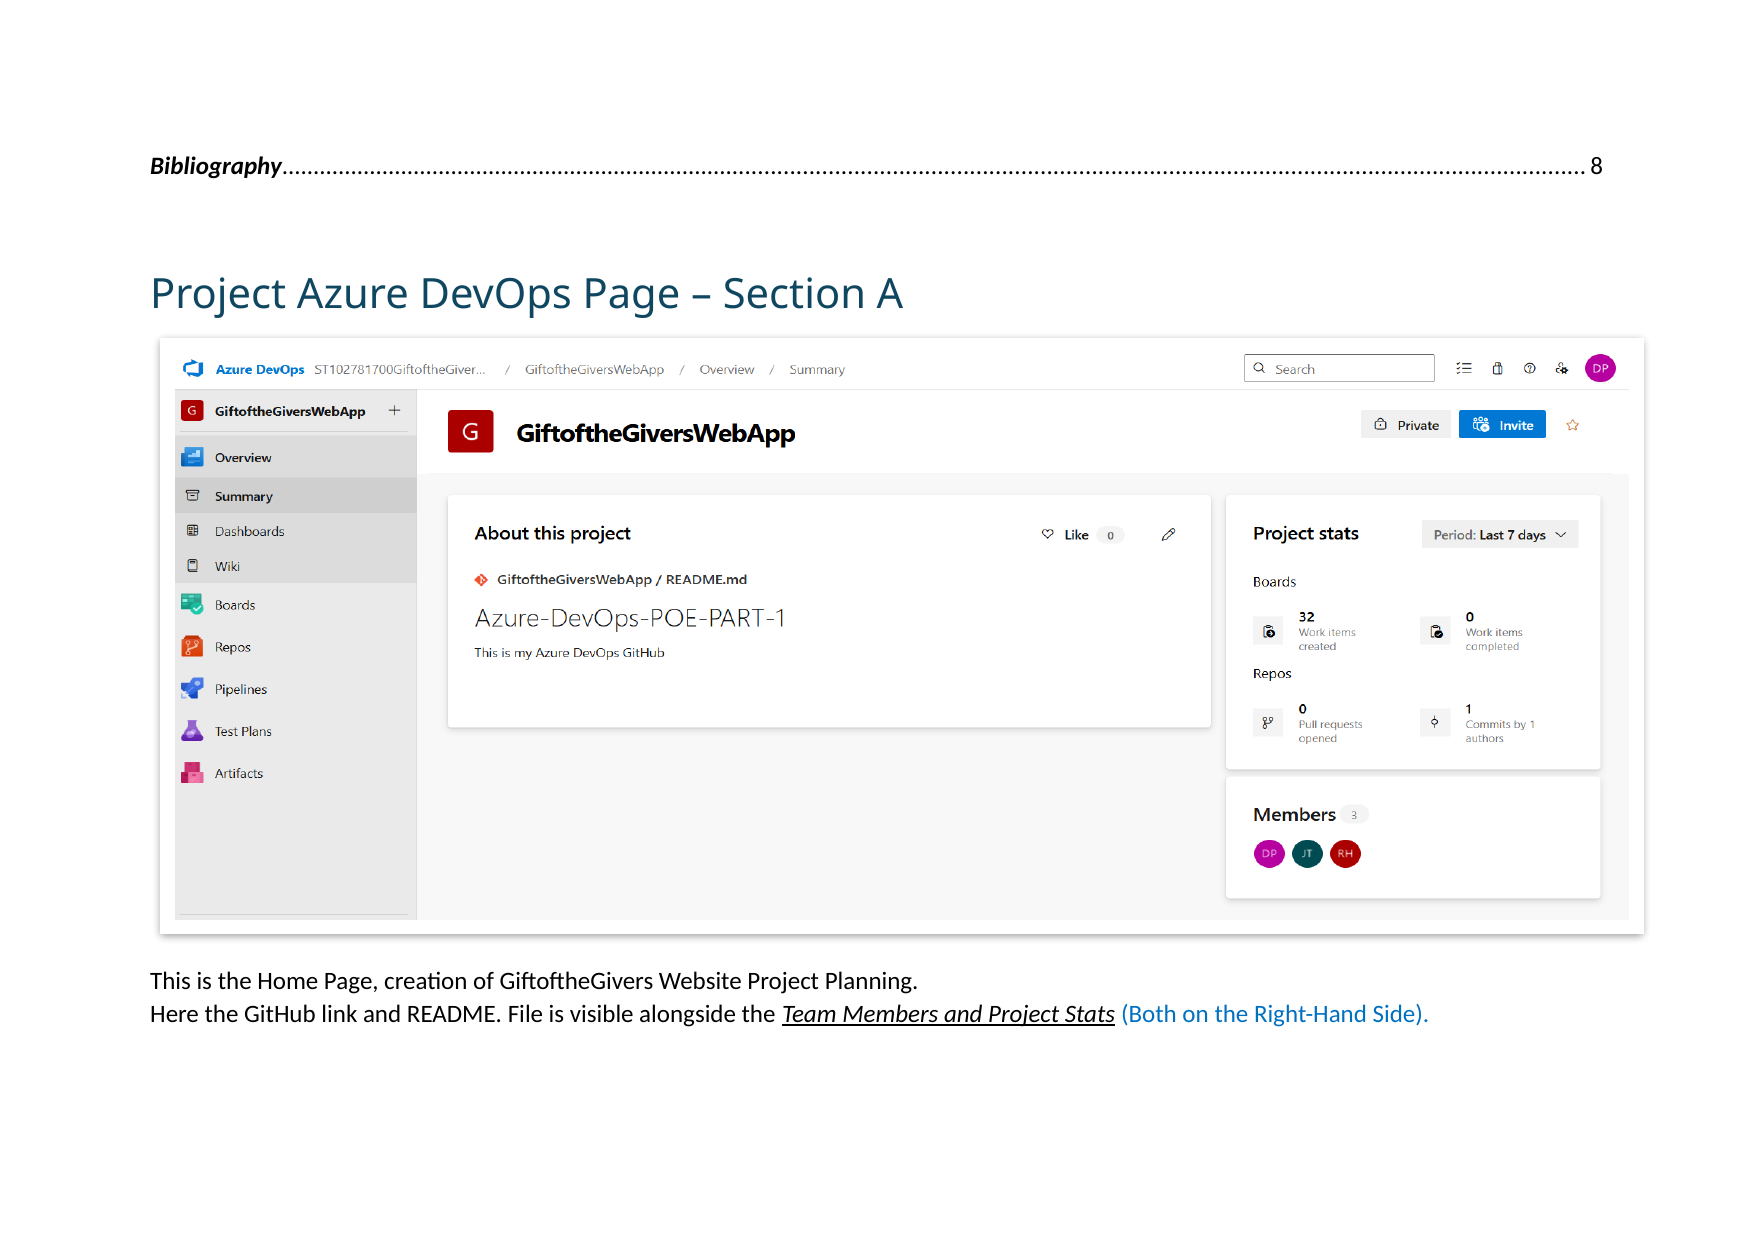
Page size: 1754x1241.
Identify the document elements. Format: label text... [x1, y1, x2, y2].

text This is the Home Page, creation of GiftoftheGivers Website Project Planning. Here the GitHub link and README. File is visible alongside the Team Members and Project Stats (Both on the Right-Hand Side). [150, 965, 1604, 1028]
subtitle Project Azure DevOps Page – Section A [150, 264, 1604, 321]
picture [175, 352, 1629, 920]
